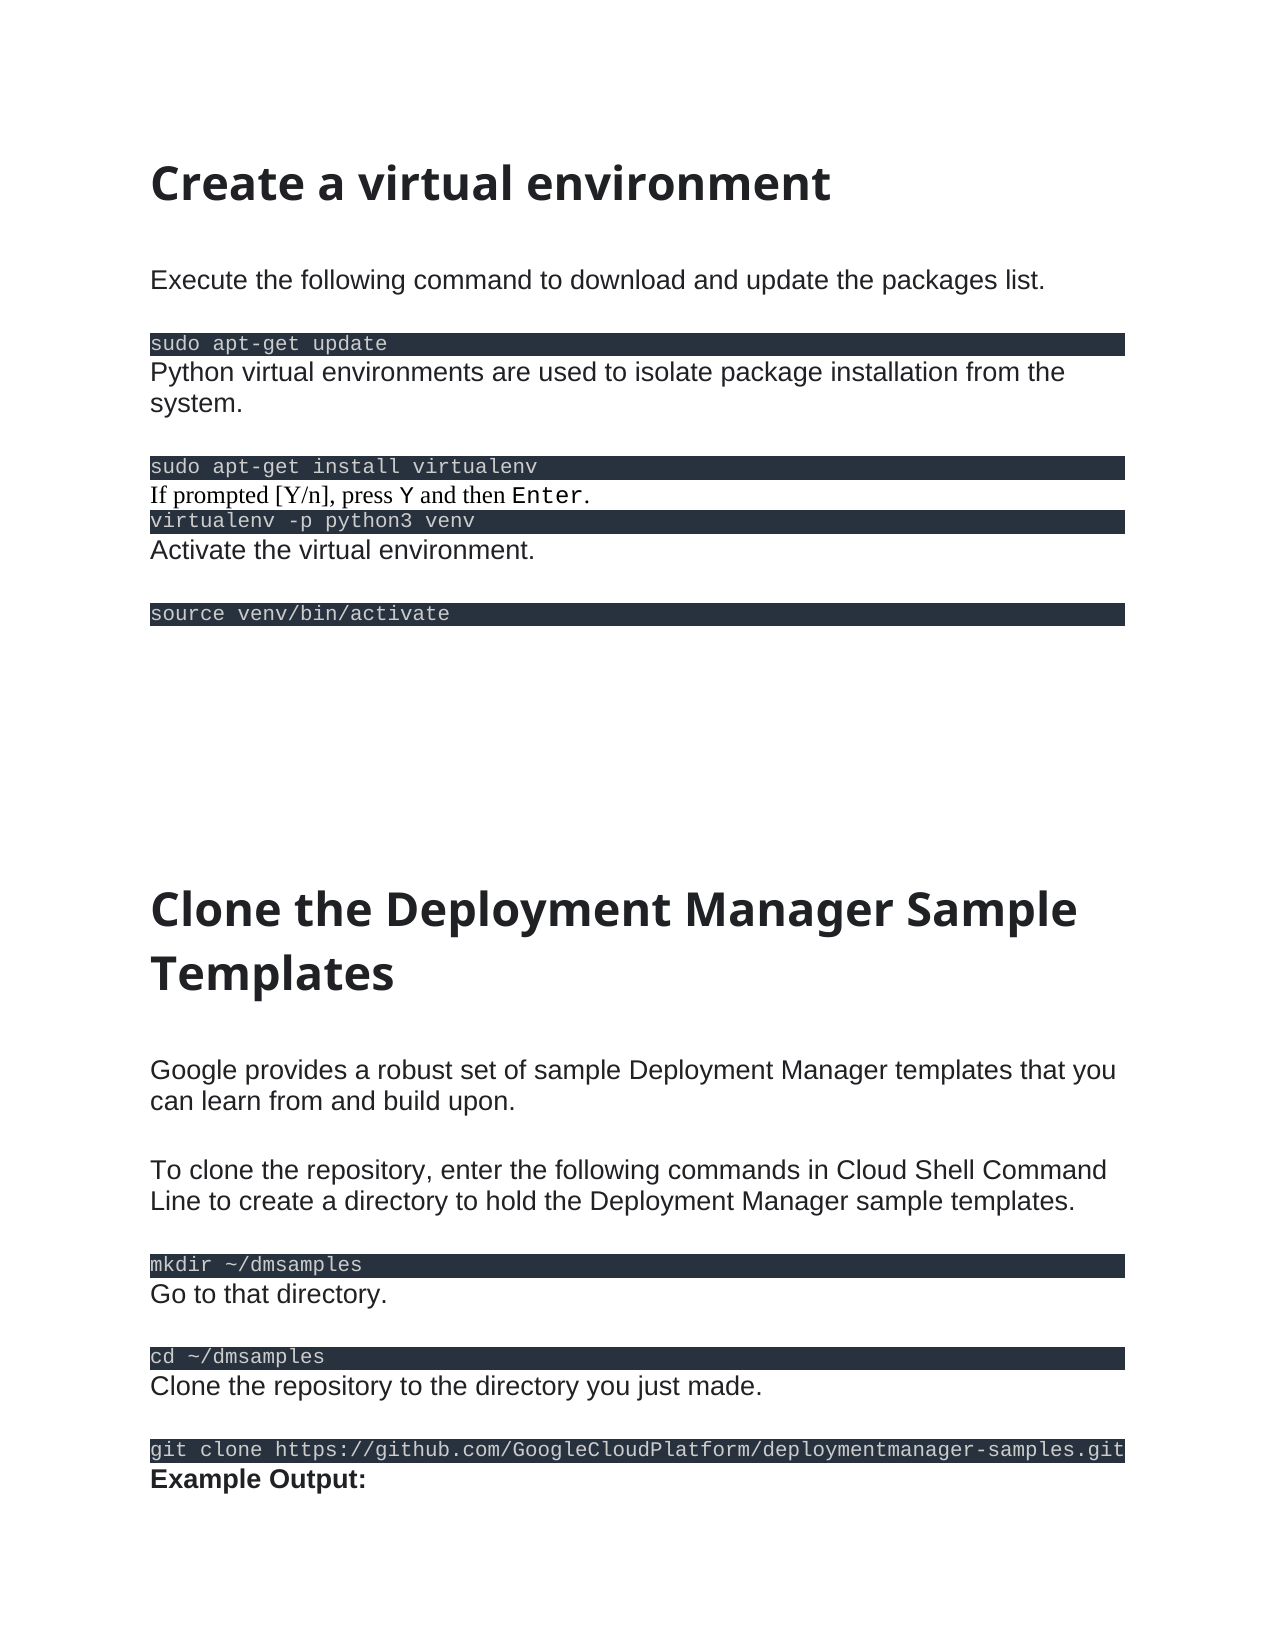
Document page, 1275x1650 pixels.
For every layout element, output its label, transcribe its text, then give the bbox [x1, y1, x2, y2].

text Google provides a robust set of sample Deployment Manager templates that you can learn from and build upon. [150, 1054, 1125, 1117]
text Go to that directory. [150, 1278, 1125, 1309]
text Python virtual environments are used to isolate package installation from the system. [150, 356, 1125, 419]
text sudo apt-get update [150, 333, 1125, 356]
text Clone the repository to the directory you just made. [150, 1370, 1125, 1401]
text Activate the virtual environment. [150, 534, 1125, 565]
text git clone https://github.com/GoogleCloudPlatform/deploymentmanager-samples.git [150, 1439, 1125, 1463]
text cd ~/dmsamples [150, 1347, 1125, 1370]
text virtualenv -p python3 venv [150, 510, 1125, 534]
text Execute the following command to download and update the packages list. [150, 264, 1125, 295]
text source venv/bin/activate [150, 603, 1125, 626]
text If prompted [Y/n], press Y and then Enter. [150, 480, 1125, 510]
text mkdir ~/dmsamples [150, 1254, 1125, 1278]
text To clone the repository, enter the following commands in Cloud Shell Command Line to create a directory to hold the Deployment Manager sample templates. [150, 1154, 1125, 1217]
text sudo apt-get install virtualenv [150, 456, 1125, 480]
text Create a virtual environment [150, 150, 1125, 214]
text Example Output: [150, 1463, 1125, 1494]
text Clone the Deployment Manager Sample Templates [150, 876, 1125, 1004]
